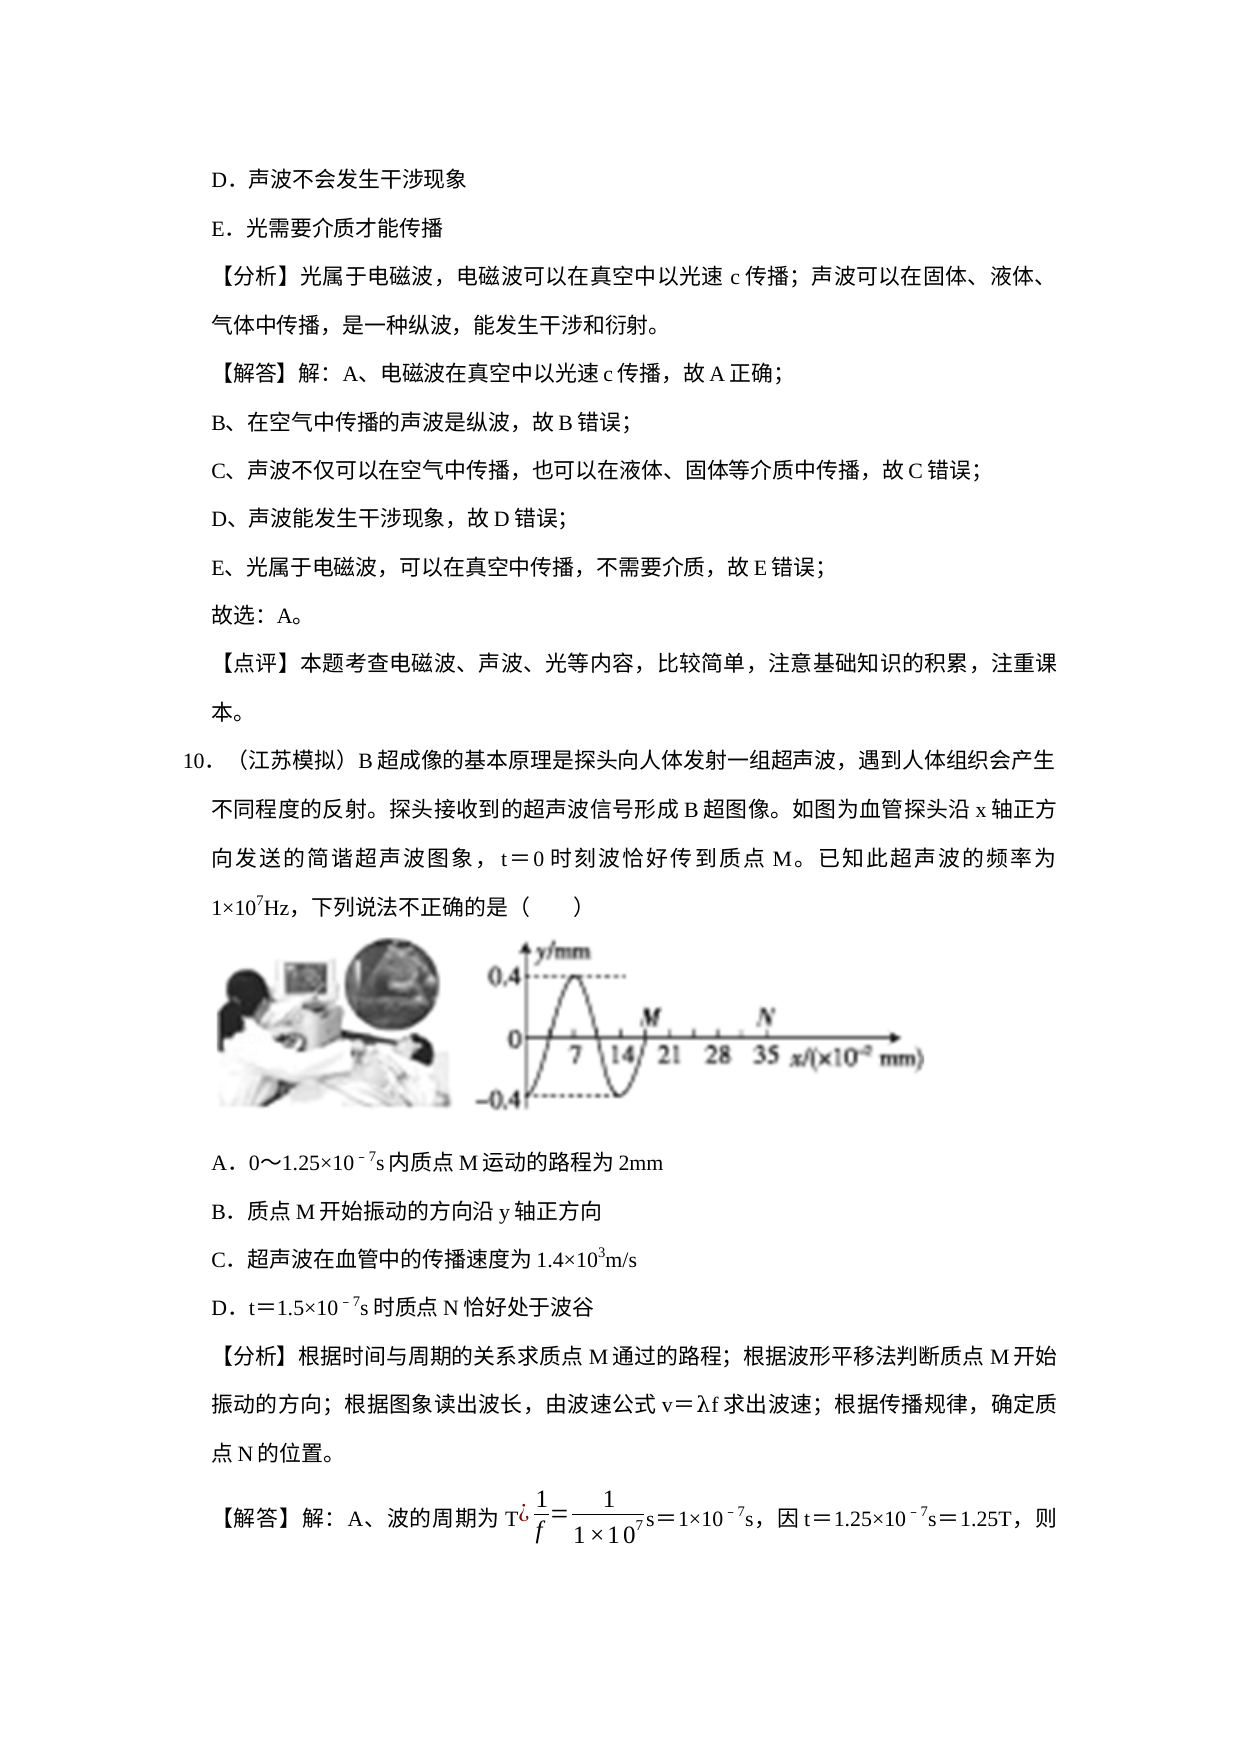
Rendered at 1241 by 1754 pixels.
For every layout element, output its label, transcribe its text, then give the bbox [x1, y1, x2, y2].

text D、声波能发生干涉现象，故D错误； [211, 501, 1058, 533]
text A．0～1.25×10﹣7s内质点M运动的路程为2mm [183, 1145, 1058, 1177]
text 【解答】解：A、电磁波在真空中以光速c传播，故A正确； [211, 356, 1058, 388]
text E、光属于电磁波，可以在真空中传播，不需要介质，故E错误； [211, 549, 1058, 582]
picture [211, 937, 929, 1116]
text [211, 1484, 1058, 1549]
text C．超声波在血管中的传播速度为1.4×103m/s [183, 1242, 1058, 1274]
text D．声波不会发生干涉现象 [183, 162, 1058, 194]
text 10．（江苏模拟）B超成像的基本原理是探头向人体发射一组超声波，遇到人体组织会产生不同程度的反射。探头接收到的超声波信号形成B超图像。如图为血管探头沿x轴正方向发送的简谐超声波图象，t＝0时刻波恰好传到质点M。已知此超声波的频率为1×107Hz，下列说法不正确的是（ ） [183, 743, 1058, 922]
text D．t＝1.5×10﹣7s时质点N恰好处于波谷 [183, 1290, 1058, 1322]
text 故选：A。 [211, 597, 1058, 630]
text C、声波不仅可以在空气中传播，也可以在液体、固体等介质中传播，故C错误； [211, 452, 1058, 485]
text B．质点M开始振动的方向沿y轴正方向 [183, 1193, 1058, 1226]
text B、在空气中传播的声波是纵波，故B错误； [211, 404, 1058, 437]
text 【分析】光属于电磁波，电磁波可以在真空中以光速c传播；声波可以在固体、液体、气体中传播，是一种纵波，能发生干涉和衍射。 [211, 259, 1058, 340]
text E．光需要介质才能传播 [183, 210, 1058, 243]
text 【点评】本题考查电磁波、声波、光等内容，比较简单，注意基础知识的积累，注重课本。 [211, 646, 1058, 727]
text 【分析】根据时间与周期的关系求质点M通过的路程；根据波形平移法判断质点M开始振动的方向；根据图象读出波长，由波速公式v＝λf求出波速；根据传播规律，确定质点N的位置。 [211, 1338, 1058, 1468]
